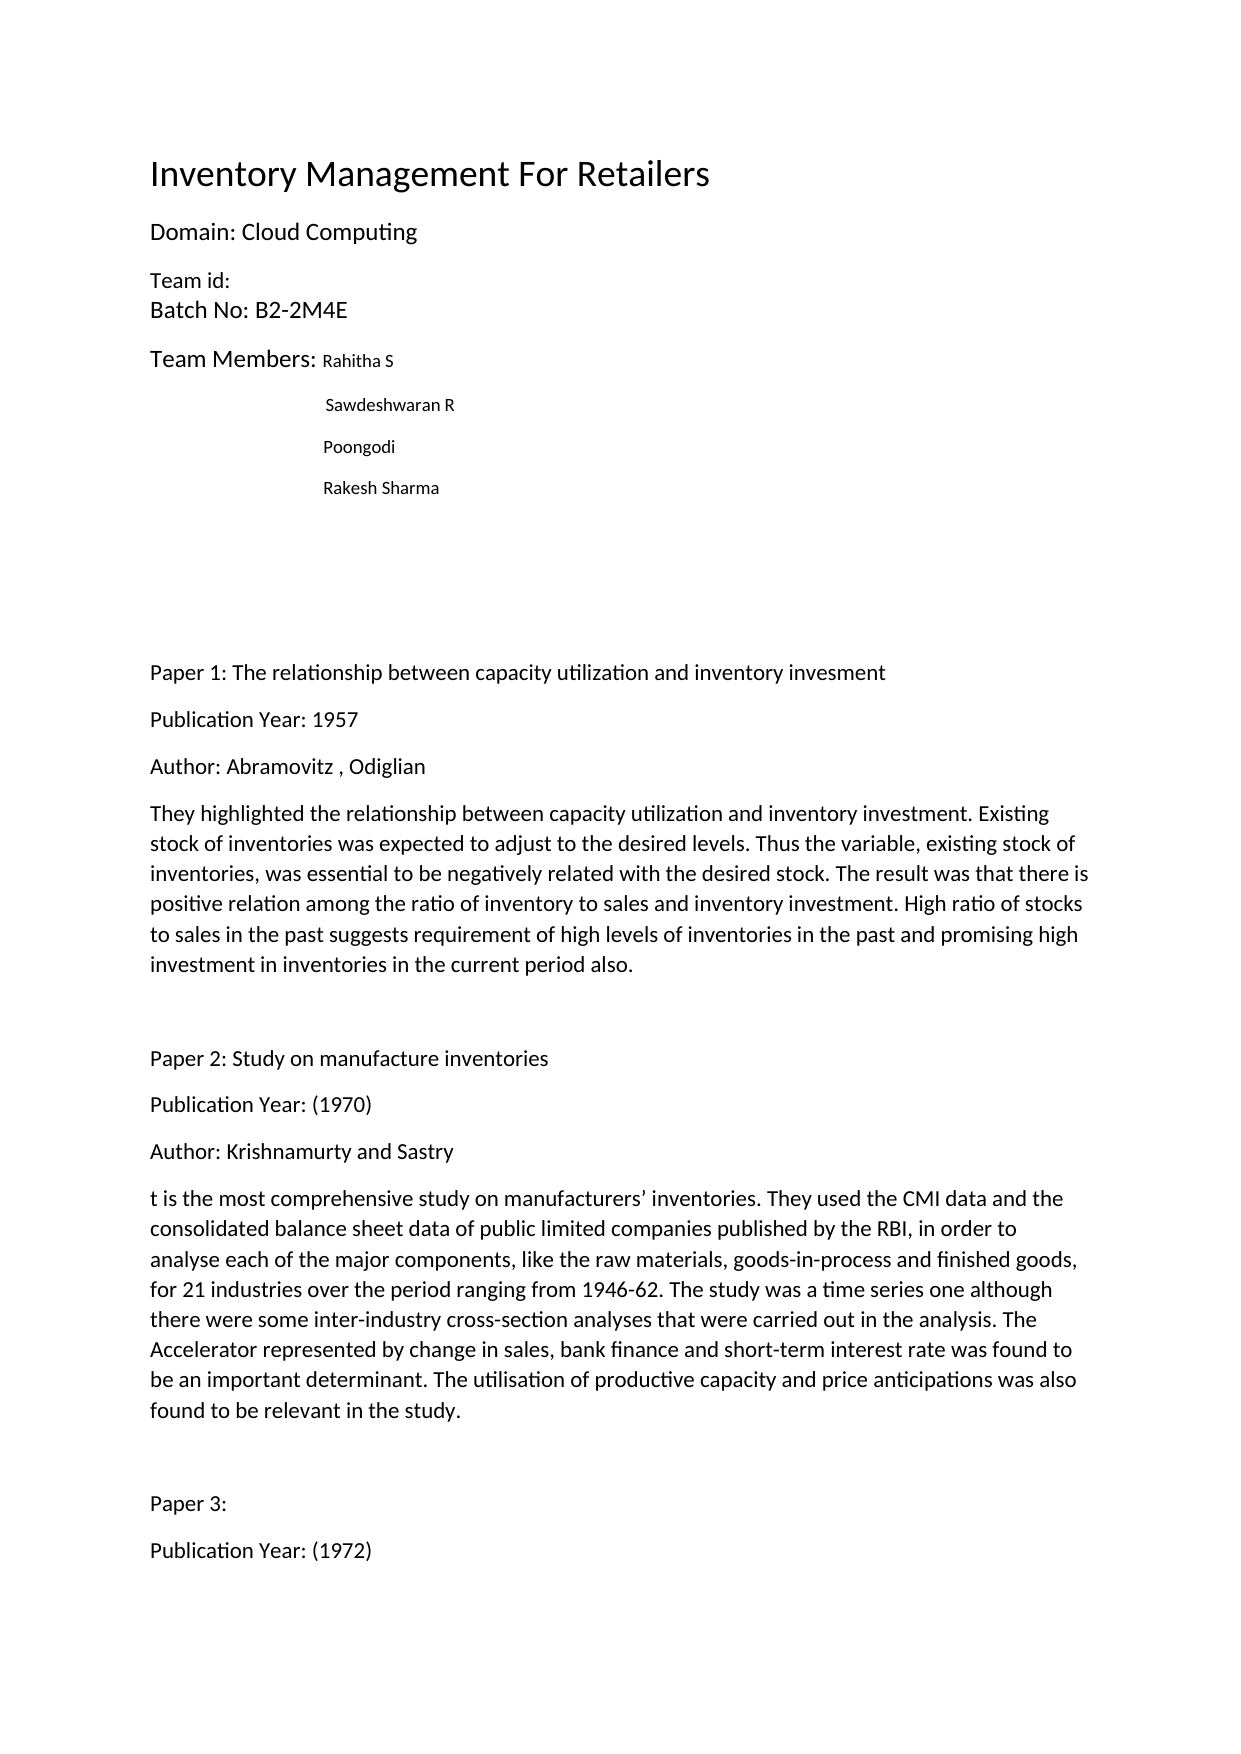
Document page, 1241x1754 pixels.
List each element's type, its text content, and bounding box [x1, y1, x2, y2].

text Batch No: B2-2M4E [150, 294, 1090, 324]
text Paper 2: Study on manufacture inventories [150, 1044, 1090, 1072]
text Sawdeshwaran R [150, 393, 1090, 416]
text Poongodi [150, 435, 1090, 458]
text Publication Year: 1957 [150, 705, 1090, 733]
text Inventory Management For Retailers [150, 150, 1090, 196]
text Paper 3: [150, 1489, 1090, 1517]
text t is the most comprehensive study on manufacturers’ inventories. They used the CMI data and the consolidated balance sheet data of public limited companies published by the RBI, in order to analyse each of the major components, like the raw materials, goods-in-process and finished goods, for 21 industries over the period ranging from 1946-62. The study was a time series one although there were some inter-industry cross-section analyses that were carried out in the analysis. The Accelerator represented by change in sales, bank finance and short-term interest rate was found to be an important determinant. The utilisation of productive capacity and price anticipations was also found to be relevant in the study. [150, 1184, 1090, 1424]
text They highlighted the relationship between capacity utilization and inventory investment. Existing stock of inventories was expected to adjust to the desired levels. Thus the variable, existing stock of inventories, was essential to be negatively related with the desired stock. The result was that there is positive relation among the ratio of inventory to sales and inventory investment. High ratio of stocks to sales in the past suggests requirement of high levels of inventories in the past and promising high investment in inventories in the current period also. [150, 799, 1090, 978]
text Team id: [150, 266, 1090, 294]
text Author: Abramovitz , Odiglian [150, 752, 1090, 780]
text Team Members: Rahitha S [150, 343, 1090, 374]
text Rakesh Sharma [150, 476, 1090, 499]
text Author: Krishnamurty and Sastry [150, 1137, 1090, 1165]
text Publication Year: (1972) [150, 1536, 1090, 1564]
text Paper 1: The relationship between capacity utilization and inventory invesment [150, 658, 1090, 686]
text Publication Year: (1970) [150, 1091, 1090, 1118]
text Domain: Cloud Computing [150, 216, 1090, 247]
